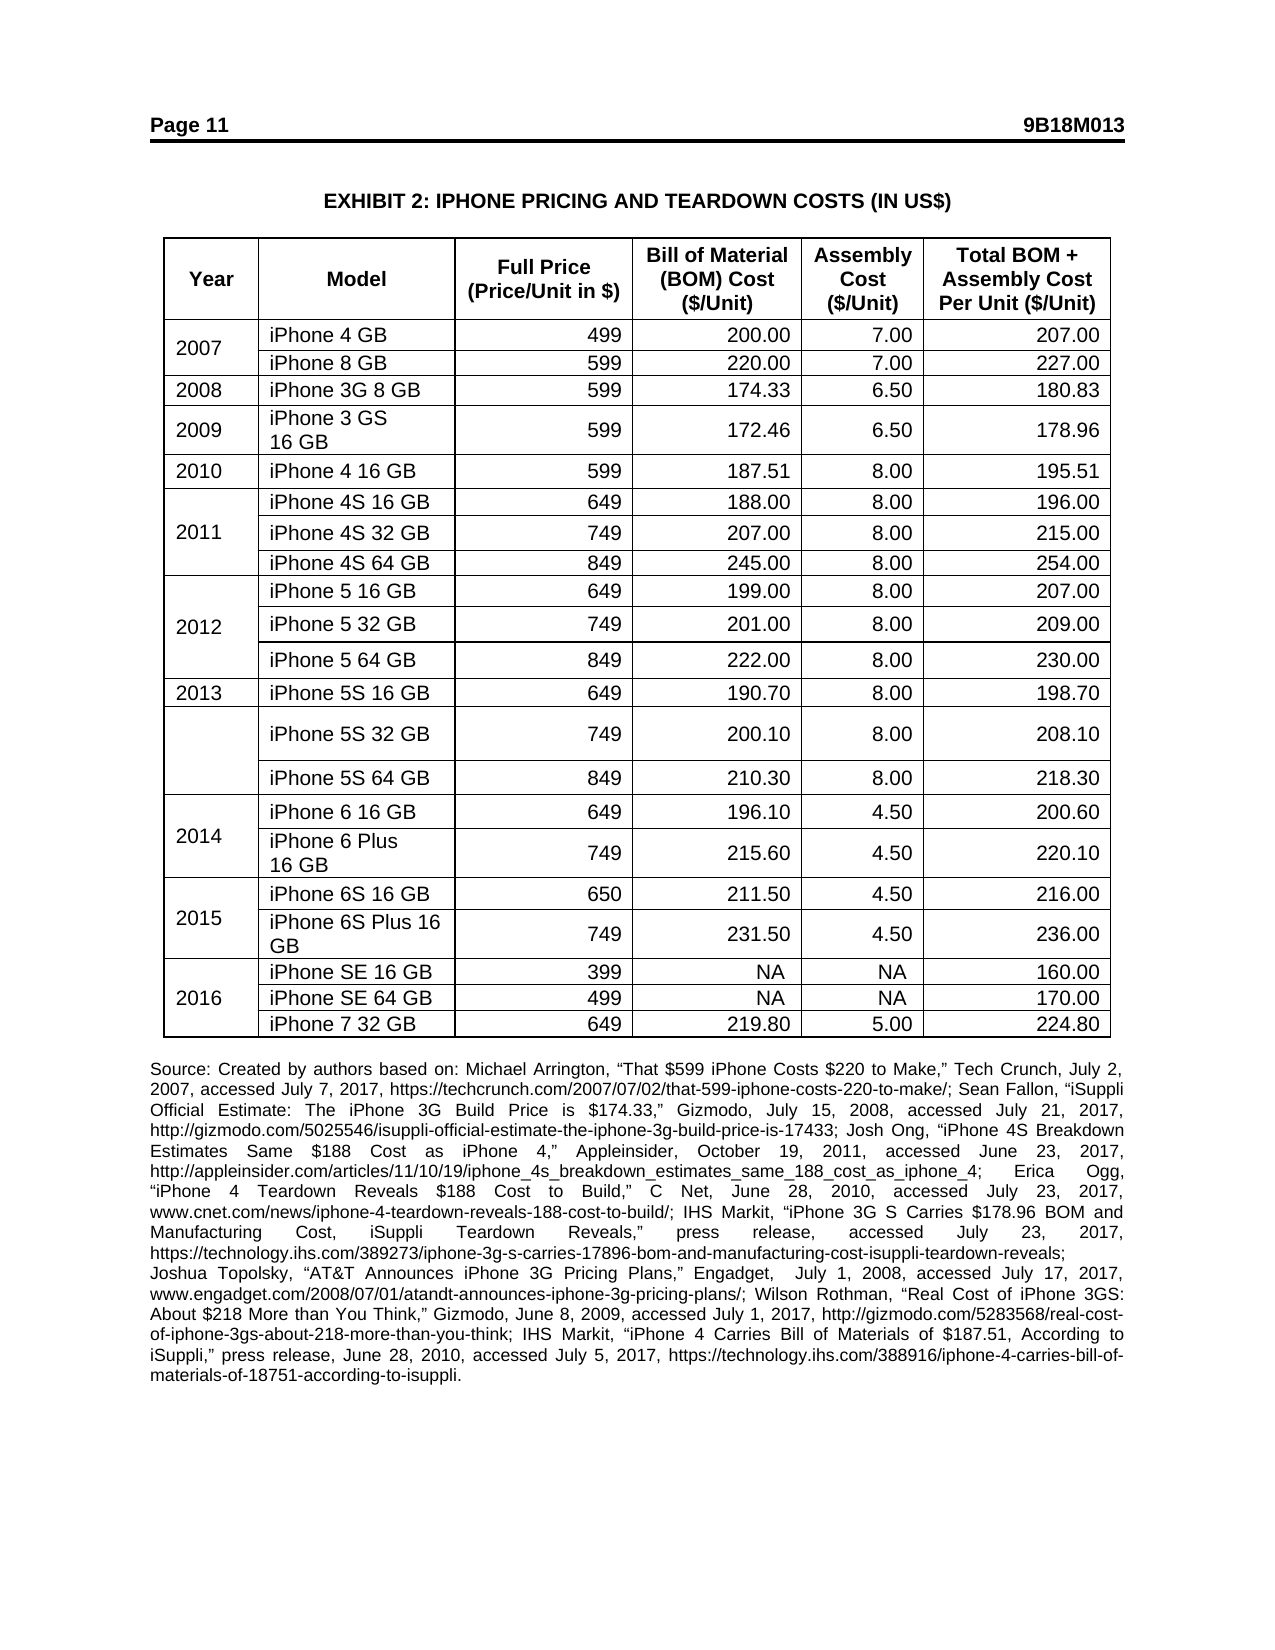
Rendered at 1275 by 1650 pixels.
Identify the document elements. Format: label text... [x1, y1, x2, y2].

table_cell 170.00 [924, 985, 1110, 1010]
table_cell 399 [456, 959, 632, 984]
table_cell 7.00 [802, 320, 923, 350]
table_cell 200.00 [633, 320, 801, 350]
table_cell 180.83 [924, 376, 1110, 405]
table_cell 199.00 [633, 576, 801, 606]
table_header Full Price (Price/Unit in $) [456, 239, 632, 319]
table_cell 2013 [165, 679, 258, 706]
table_cell 649 [456, 1011, 632, 1036]
table_cell 2009 [165, 406, 258, 454]
table_cell iPhone 4 16 GB [259, 455, 454, 487]
table_cell 649 [456, 576, 632, 606]
table_cell 849 [456, 551, 632, 575]
table_cell 178.96 [924, 406, 1110, 454]
table_cell 849 [456, 643, 632, 678]
table_cell 8.00 [802, 679, 923, 706]
table_cell 6.50 [802, 376, 923, 405]
table_cell 220.00 [633, 351, 801, 375]
table_cell [165, 707, 258, 794]
table_cell 254.00 [924, 551, 1110, 575]
table_cell iPhone 5 16 GB [259, 576, 454, 606]
table_cell 4.50 [802, 829, 923, 877]
table_cell NA [633, 985, 801, 1010]
table_cell 2008 [165, 376, 258, 405]
table_cell 215.00 [924, 516, 1110, 550]
table_cell 8.00 [802, 607, 923, 641]
table_cell iPhone 5S 16 GB [259, 679, 454, 706]
table_cell 220.10 [924, 829, 1110, 877]
table_cell 8.00 [802, 643, 923, 678]
table_cell 160.00 [924, 959, 1110, 984]
table_cell 8.00 [802, 489, 923, 515]
table_cell 2007 [165, 320, 258, 375]
table_cell iPhone 4 GB [259, 320, 454, 350]
table_cell 236.00 [924, 910, 1110, 958]
table_cell NA [633, 959, 801, 984]
text Source: Created by authors based on: Michael Arrington, “That $599 iPhone Costs $220 to Make,” Tech Crunch, July 2, 2007, accessed July 7, 2017, https://techcrunch.com/2007/07/02/that-599-iphone-costs-220-to-make/; Sean Fallon, “iSuppli Official Estimate: The iPhone 3G Build Price is $174.33,” Gizmodo, July 15, 2008, accessed July 21, 2017, http://gizmodo.com/5025546/isuppli-official-estimate-the-iphone-3g-build-price-is-17433; Josh Ong, “iPhone 4S Breakdown Estimates Same $188 Cost as iPhone 4,” Appleinsider, October 19, 2011, accessed June 23, 2017, http://appleinsider.com/articles/11/10/19/iphone_4s_breakdown_estimates_same_188_cost_as_iphone_4; Erica Ogg, “iPhone 4 Teardown Reveals $188 Cost to Build,” C Net, June 28, 2010, accessed July 23, 2017, www.cnet.com/news/iphone-4-teardown-reveals-188-cost-to-build/; IHS Markit, “iPhone 3G S Carries $178.96 BOM and Manufacturing Cost, iSuppli Teardown Reveals,” press release, accessed July 23, 2017, https://technology.ihs.com/389273/iphone-3g-s-carries-17896-bom-and-manufacturing-cost-isuppli-teardown-reveals; Joshua Topolsky, “AT&T Announces iPhone 3G Pricing Plans,” Engadget, July 1, 2008, accessed July 17, 2017, www.engadget.com/2008/07/01/atandt-announces-iphone-3g-pricing-plans/; Wilson Rothman, “Real Cost of iPhone 3GS: About $218 More than You Think,” Gizmodo, June 8, 2009, accessed July 1, 2017, http://gizmodo.com/5283568/real-cost-of-iphone-3gs-about-218-more-than-you-think; IHS Markit, “iPhone 4 Carries Bill of Materials of $187.51, According to iSuppli,” press release, June 28, 2010, accessed July 5, 2017, https://technology.ihs.com/388916/iphone-4-carries-bill-of-materials-of-18751-according-to-isuppli. [150, 1059, 1125, 1385]
table_cell 8.00 [802, 707, 923, 760]
table_cell 2010 [165, 455, 258, 487]
table_cell 172.46 [633, 406, 801, 454]
table_cell 2016 [165, 959, 258, 1036]
table_cell iPhone 6S Plus 16 GB [259, 910, 454, 958]
table_cell iPhone 4S 64 GB [259, 551, 454, 575]
table_cell 6.50 [802, 406, 923, 454]
table_cell iPhone 5S 64 GB [259, 761, 454, 794]
table_cell 599 [456, 376, 632, 405]
table_cell 2012 [165, 576, 258, 678]
table_cell iPhone 5 32 GB [259, 607, 454, 641]
table_cell 8.00 [802, 576, 923, 606]
table_cell 499 [456, 320, 632, 350]
table_cell 188.00 [633, 489, 801, 515]
table_header Total BOM + Assembly Cost Per Unit ($/Unit) [924, 239, 1110, 319]
table_header Assembly Cost ($/Unit) [802, 239, 923, 319]
table_cell 210.30 [633, 761, 801, 794]
table_cell 209.00 [924, 607, 1110, 641]
table_cell 201.00 [633, 607, 801, 641]
table_cell 207.00 [633, 516, 801, 550]
table_cell 208.10 [924, 707, 1110, 760]
table_cell 2014 [165, 795, 258, 877]
table_cell 245.00 [633, 551, 801, 575]
table_cell 216.00 [924, 878, 1110, 909]
table_cell iPhone SE 64 GB [259, 985, 454, 1010]
table_cell 649 [456, 679, 632, 706]
table_cell 8.00 [802, 551, 923, 575]
table_cell 198.70 [924, 679, 1110, 706]
table_header Year [165, 239, 258, 319]
subtitle EXHIBIT 2: IPHONE PRICING AND TEARDOWN COSTS (in US$) [150, 189, 1125, 213]
table_cell 599 [456, 455, 632, 487]
table_cell iPhone 3 GS 16 GB [259, 406, 454, 454]
table_cell 649 [456, 489, 632, 515]
table_cell 215.60 [633, 829, 801, 877]
table_cell 207.00 [924, 576, 1110, 606]
table_cell 849 [456, 761, 632, 794]
table_cell 749 [456, 516, 632, 550]
table_cell 231.50 [633, 910, 801, 958]
table_cell NA [802, 959, 923, 984]
table_cell iPhone SE 16 GB [259, 959, 454, 984]
table_cell iPhone 6 16 GB [259, 795, 454, 828]
table_cell iPhone 3G 8 GB [259, 376, 454, 405]
table_cell 2015 [165, 878, 258, 958]
table_cell 174.33 [633, 376, 801, 405]
table_cell 7.00 [802, 351, 923, 375]
table_cell 8.00 [802, 516, 923, 550]
table_cell 190.70 [633, 679, 801, 706]
table_cell 218.30 [924, 761, 1110, 794]
table_cell iPhone 8 GB [259, 351, 454, 375]
table_header Bill of Material (BOM) Cost ($/Unit) [633, 239, 801, 319]
table_cell iPhone 6 Plus 16 GB [259, 829, 454, 877]
table_cell 2011 [165, 489, 258, 575]
table_cell 749 [456, 910, 632, 958]
table_cell 599 [456, 351, 632, 375]
table_cell 4.50 [802, 910, 923, 958]
table_cell 195.51 [924, 455, 1110, 487]
table_cell 200.60 [924, 795, 1110, 828]
table_cell iPhone 5S 32 GB [259, 707, 454, 760]
table_cell 4.50 [802, 795, 923, 828]
table_cell 230.00 [924, 643, 1110, 678]
table_cell 196.10 [633, 795, 801, 828]
table_header Model [259, 239, 454, 319]
table_cell iPhone 4S 32 GB [259, 516, 454, 550]
table_cell 4.50 [802, 878, 923, 909]
table_cell 8.00 [802, 455, 923, 487]
table_cell 5.00 [802, 1011, 923, 1036]
table_cell 219.80 [633, 1011, 801, 1036]
table_cell 749 [456, 829, 632, 877]
table_cell 200.10 [633, 707, 801, 760]
table_cell iPhone 5 64 GB [259, 643, 454, 678]
table_cell 196.00 [924, 489, 1110, 515]
table_cell 650 [456, 878, 632, 909]
table_cell iPhone 4S 16 GB [259, 489, 454, 515]
table_cell iPhone 7 32 GB [259, 1011, 454, 1036]
table_cell 649 [456, 795, 632, 828]
table_cell 211.50 [633, 878, 801, 909]
table_cell 599 [456, 406, 632, 454]
table_cell 8.00 [802, 761, 923, 794]
table_cell 222.00 [633, 643, 801, 678]
table_cell 207.00 [924, 320, 1110, 350]
table_cell iPhone 6S 16 GB [259, 878, 454, 909]
table_cell 749 [456, 607, 632, 641]
table_cell 227.00 [924, 351, 1110, 375]
table_cell 749 [456, 707, 632, 760]
table_cell 499 [456, 985, 632, 1010]
table_cell 187.51 [633, 455, 801, 487]
table_cell 224.80 [924, 1011, 1110, 1036]
table_cell NA [802, 985, 923, 1010]
